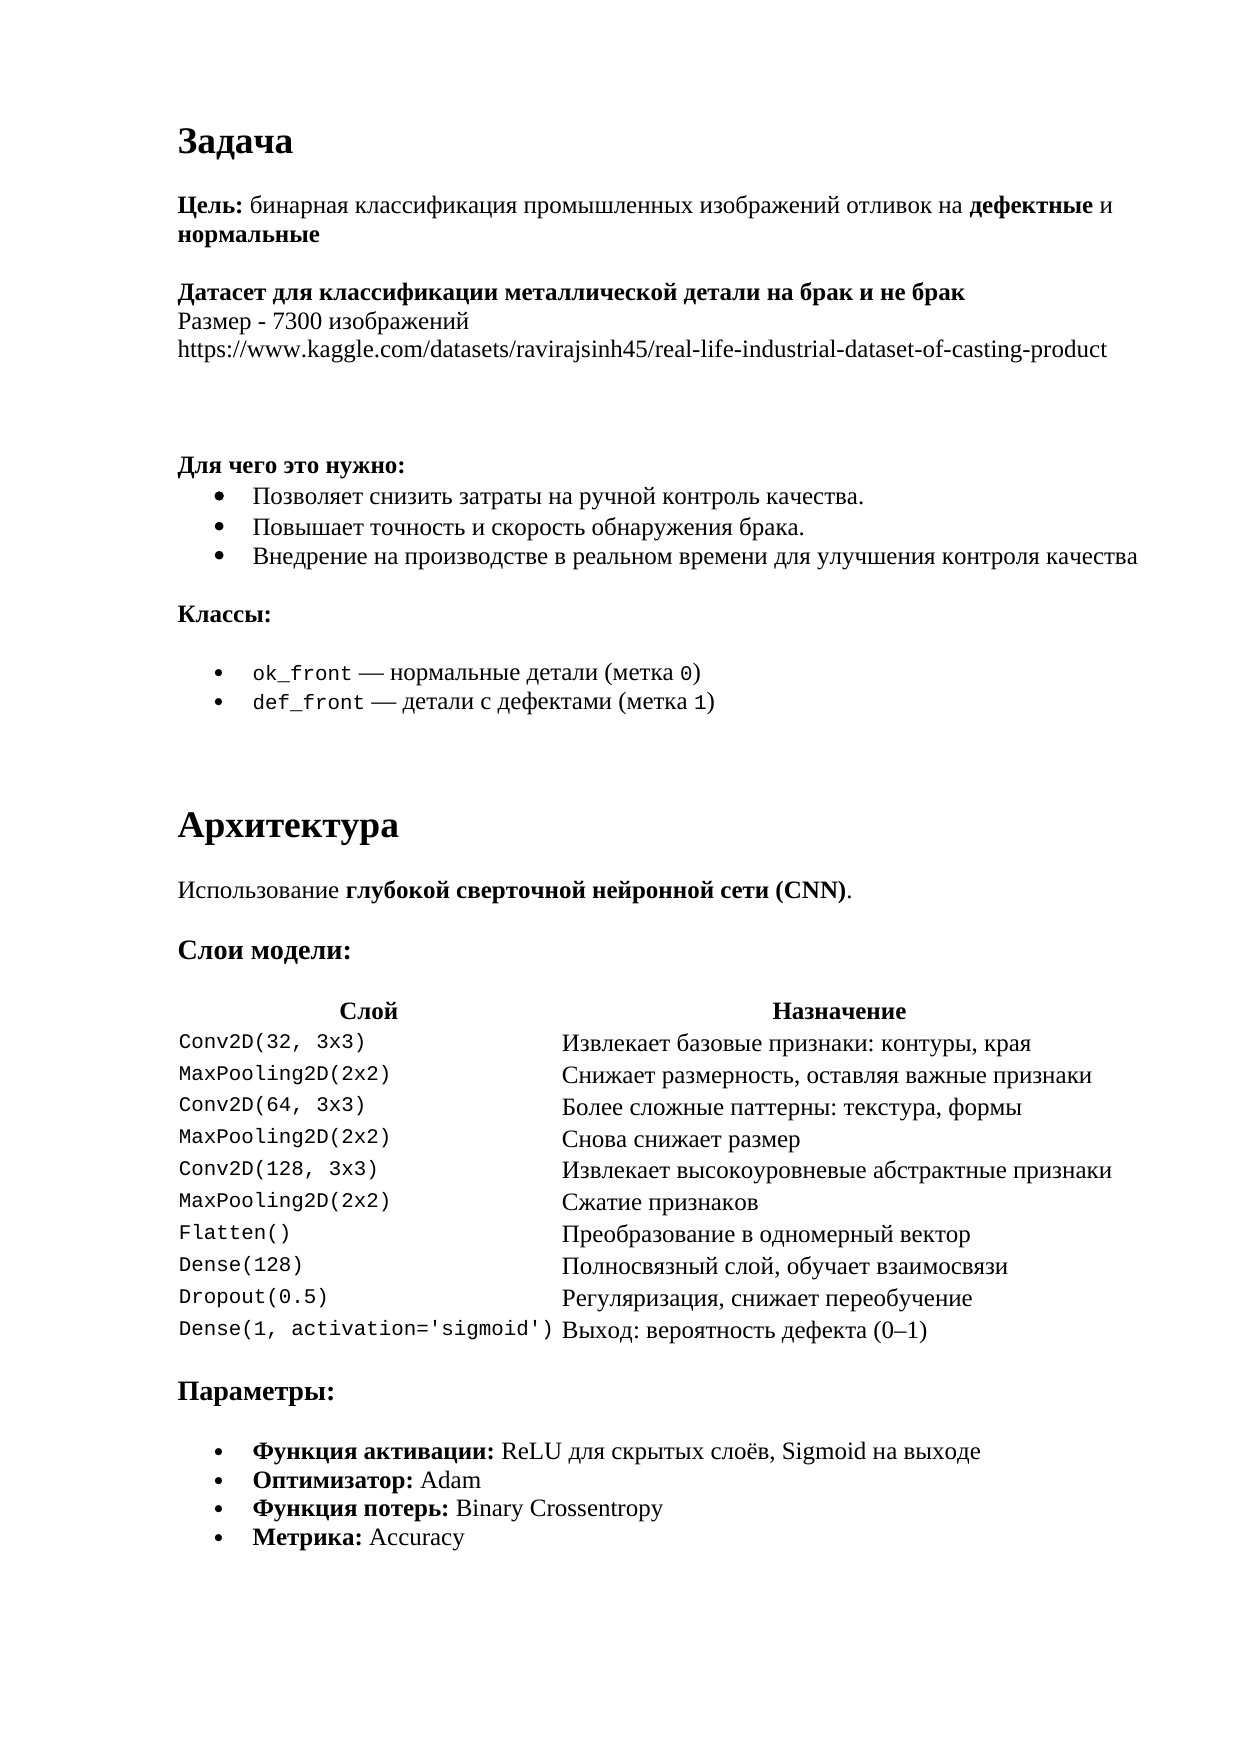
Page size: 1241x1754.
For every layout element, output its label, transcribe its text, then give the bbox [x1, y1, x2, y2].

list Метрика: Accuracy [215, 1522, 1152, 1551]
list ok_front — нормальные детали (метка 0) [215, 657, 1152, 686]
table_cell Conv2D(32, 3x3) [177, 1027, 560, 1058]
text Датасет для классификации металлической детали на брак и не брак Размер - 7300 изображений https://www.kaggle.com/datasets/ravirajsinh45/real-life-industrial-dataset-of-casting-product [177, 277, 1152, 363]
list Функция активации: ReLU для скрытых слоёв, Sigmoid на выходе [215, 1436, 1152, 1465]
table_cell MaxPooling2D(2x2) [177, 1122, 560, 1154]
table_cell Более сложные паттерны: текстура, формы [560, 1090, 1118, 1122]
table_cell Выход: вероятность дефекта (0–1) [560, 1314, 1118, 1345]
table_cell Полносвязный слой, обучает взаимосвязи [560, 1250, 1118, 1282]
list def_front — детали с дефектами (метка 1) [215, 686, 1152, 716]
table_cell Flatten() [177, 1218, 560, 1250]
table_header Слой [177, 995, 560, 1027]
table_cell Dense(1, activation='sigmoid') [177, 1314, 560, 1345]
table_cell Регуляризация, снижает переобучение [560, 1282, 1118, 1313]
text Использование глубокой сверточной нейронной сети (CNN). [177, 875, 1152, 904]
list Оптимизатор: Adam [215, 1465, 1152, 1493]
table_header Назначение [560, 995, 1118, 1027]
table_cell Conv2D(128, 3x3) [177, 1154, 560, 1186]
table_cell Преобразование в одномерный вектор [560, 1218, 1118, 1250]
table_cell Dropout(0.5) [177, 1282, 560, 1313]
list Внедрение на производстве в реальном времени для улучшения контроля качества [215, 541, 1152, 570]
list Повышает точность и скорость обнаружения брака. [215, 512, 1152, 541]
table_cell Conv2D(64, 3x3) [177, 1090, 560, 1122]
text Для чего это нужно: [177, 450, 1152, 479]
text Цель: бинарная классификация промышленных изображений отливок на дефектные и нормальные [177, 190, 1152, 248]
table_cell Снижает размерность, оставляя важные признаки [560, 1059, 1118, 1090]
list Позволяет снизить затраты на ручной контроль качества. [215, 481, 1152, 510]
text Слои модели: [177, 933, 1152, 966]
table_cell Извлекает высокоуровневые абстрактные признаки [560, 1154, 1118, 1186]
table_cell Dense(128) [177, 1250, 560, 1282]
table_cell Извлекает базовые признаки: контуры, края [560, 1027, 1118, 1058]
table_cell MaxPooling2D(2x2) [177, 1059, 560, 1090]
table_cell Сжатие признаков [560, 1186, 1118, 1218]
text Параметры: [177, 1374, 1152, 1407]
text Архитектура [177, 803, 1152, 846]
text Классы: [177, 599, 1152, 627]
table_cell MaxPooling2D(2x2) [177, 1186, 560, 1218]
list Функция потерь: Binary Crossentropy [215, 1493, 1152, 1522]
table_cell Снова снижает размер [560, 1122, 1118, 1154]
text Задача [177, 118, 1152, 161]
